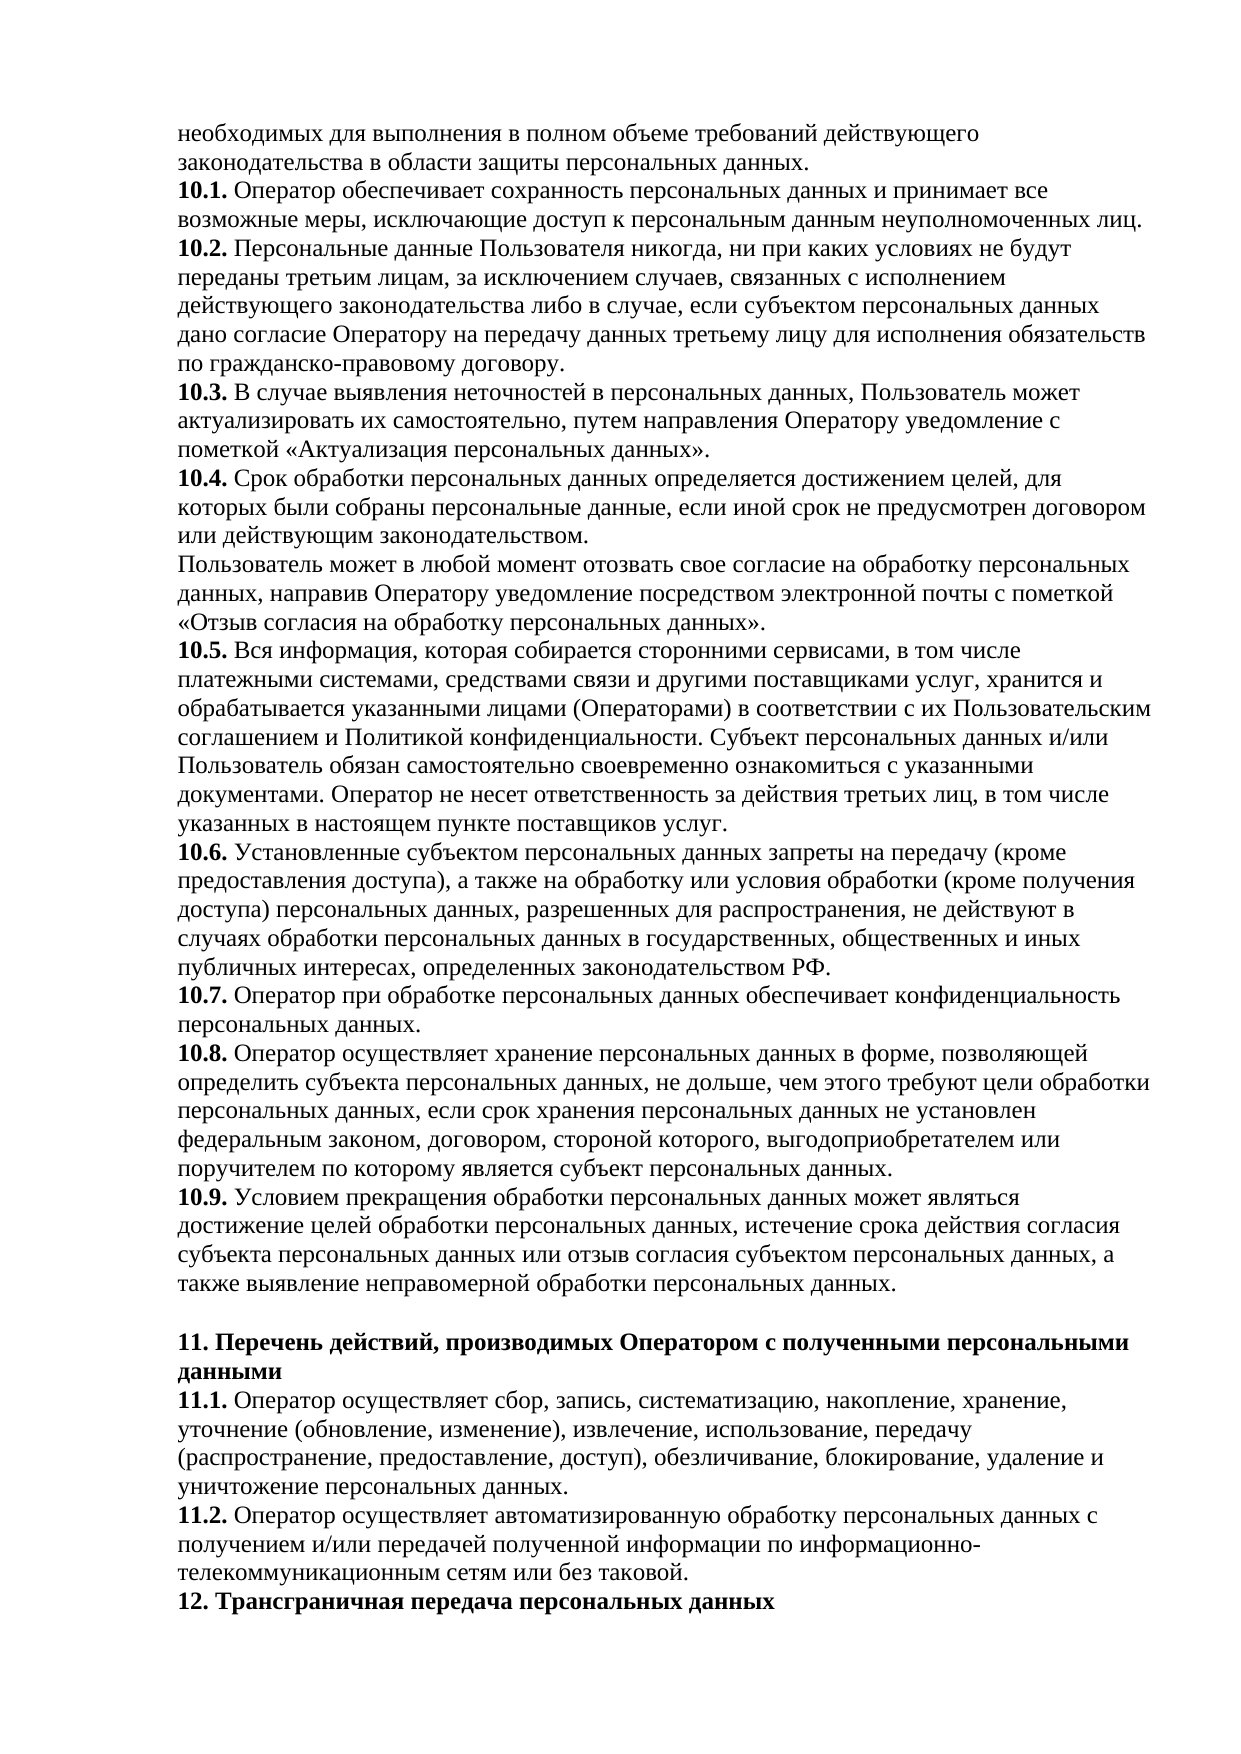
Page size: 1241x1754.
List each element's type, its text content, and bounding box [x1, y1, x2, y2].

text 11.1. Оператор осуществляет сбор, запись, систематизацию, накопление, хранение, уточнение (обновление, изменение), извлечение, использование, передачу (распространение, предоставление, доступ), обезличивание, блокирование, удаление и уничтожение персональных данных. 11.2. Оператор осуществляет автоматизированную обработку персональных данных с получением и/или передачей полученной информации по информационно-телекоммуникационным сетям или без таковой. [177, 1385, 1152, 1586]
text 12. Трансграничная передача персональных данных [177, 1586, 1152, 1615]
text 11. Перечень действий, производимых Оператором с полученными персональными данными [177, 1327, 1152, 1385]
